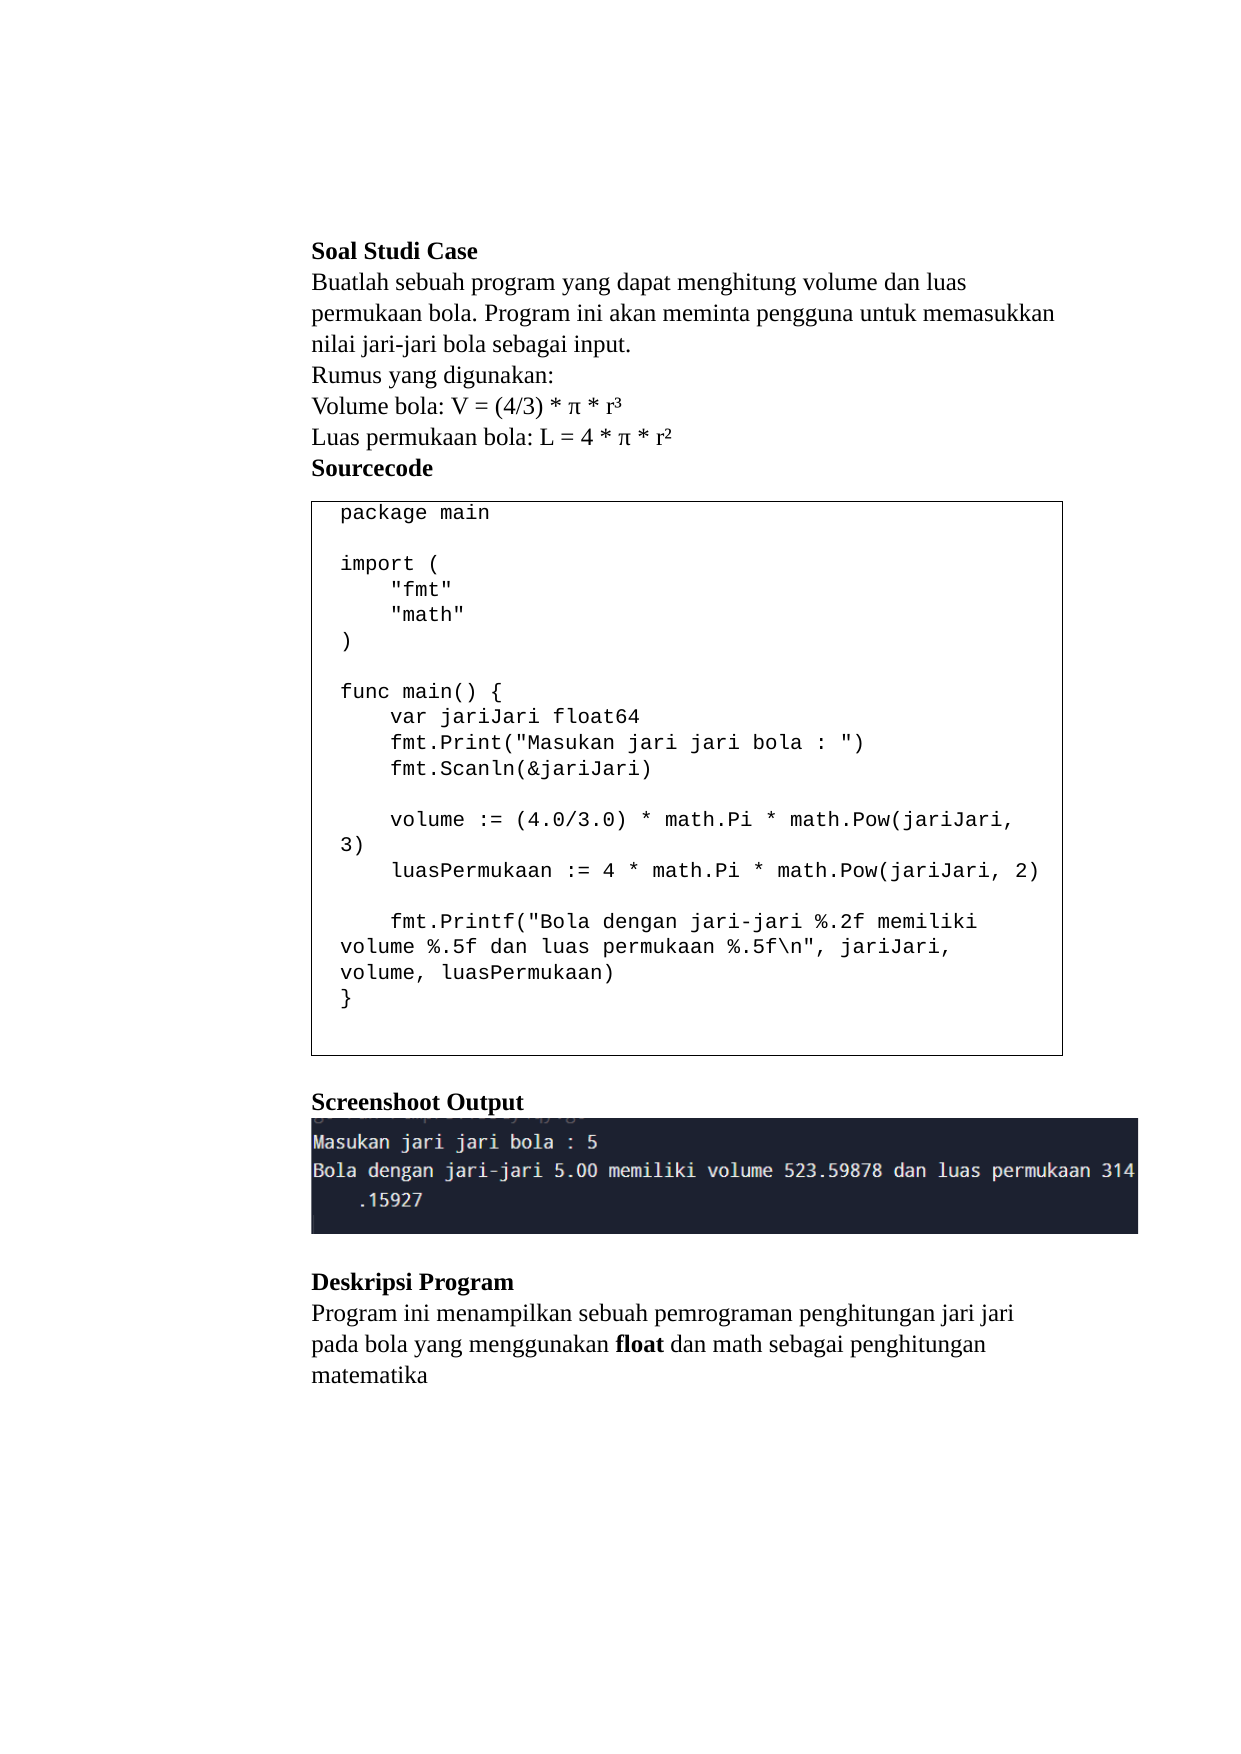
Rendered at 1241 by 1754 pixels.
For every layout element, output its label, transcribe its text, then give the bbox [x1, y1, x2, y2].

list Luas permukaan bola: L = 4 * π * r² [311, 422, 1063, 451]
list Sourcecode [311, 453, 1063, 482]
list Screenshoot Output [311, 1087, 1063, 1116]
list Program ini menampilkan sebuah pemrograman penghitungan jari jari pada bola yang menggunakan float dan math sebagai penghitungan matematika [311, 1298, 1063, 1389]
list Volume bola: V = (4/3) * π * r³ [311, 391, 1063, 420]
list Buatlah sebuah program yang dapat menghitung volume dan luas permukaan bola. Program ini akan meminta pengguna untuk memasukkan nilai jari-jari bola sebagai input. [311, 267, 1063, 358]
table_header package main import ( "fmt" "math" ) func main() { var jariJari float64 fmt.Print("Masukan jari jari bola : ") fmt.Scanln(&jariJari) volume := (4.0/3.0) * math.Pi * math.Pow(jariJari, 3) luasPermukaan := 4 * math.Pi * math.Pow(jariJari, 2) fmt.Printf("Bola dengan jari-jari %.2f memiliki volume %.5f dan luas permukaan %.5f\n", jariJari, volume, luasPermukaan) } [312, 502, 1062, 1055]
list Soal Studi Case [311, 236, 1063, 265]
list Rumus yang digunakan: [311, 360, 1063, 389]
picture [311, 1118, 1139, 1234]
list Deskripsi Program [311, 1267, 1063, 1296]
